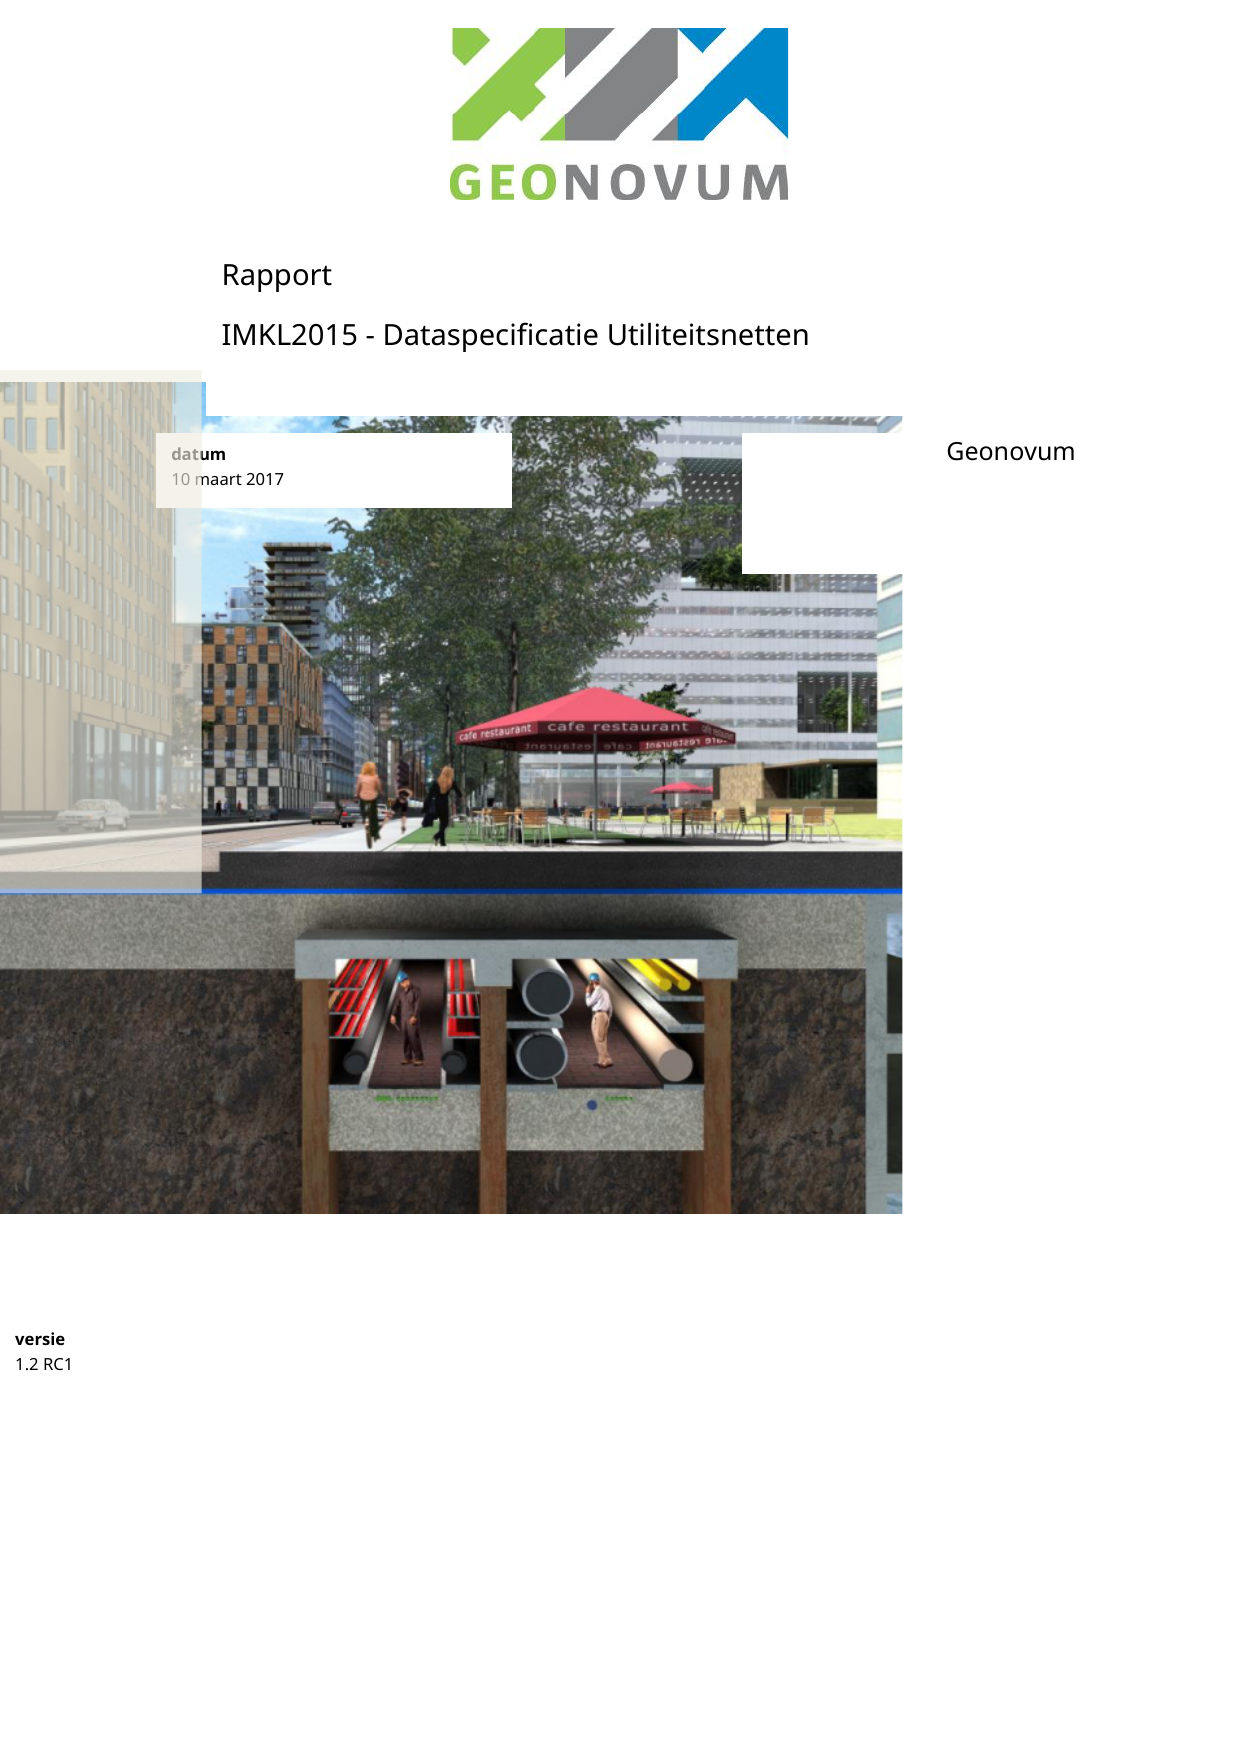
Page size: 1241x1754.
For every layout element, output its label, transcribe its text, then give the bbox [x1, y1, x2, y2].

picture [706, 31, 714, 39]
picture [0, 382, 903, 1214]
table_cell DateOfEvent [0, 382, 202, 894]
picture [450, 28, 789, 200]
